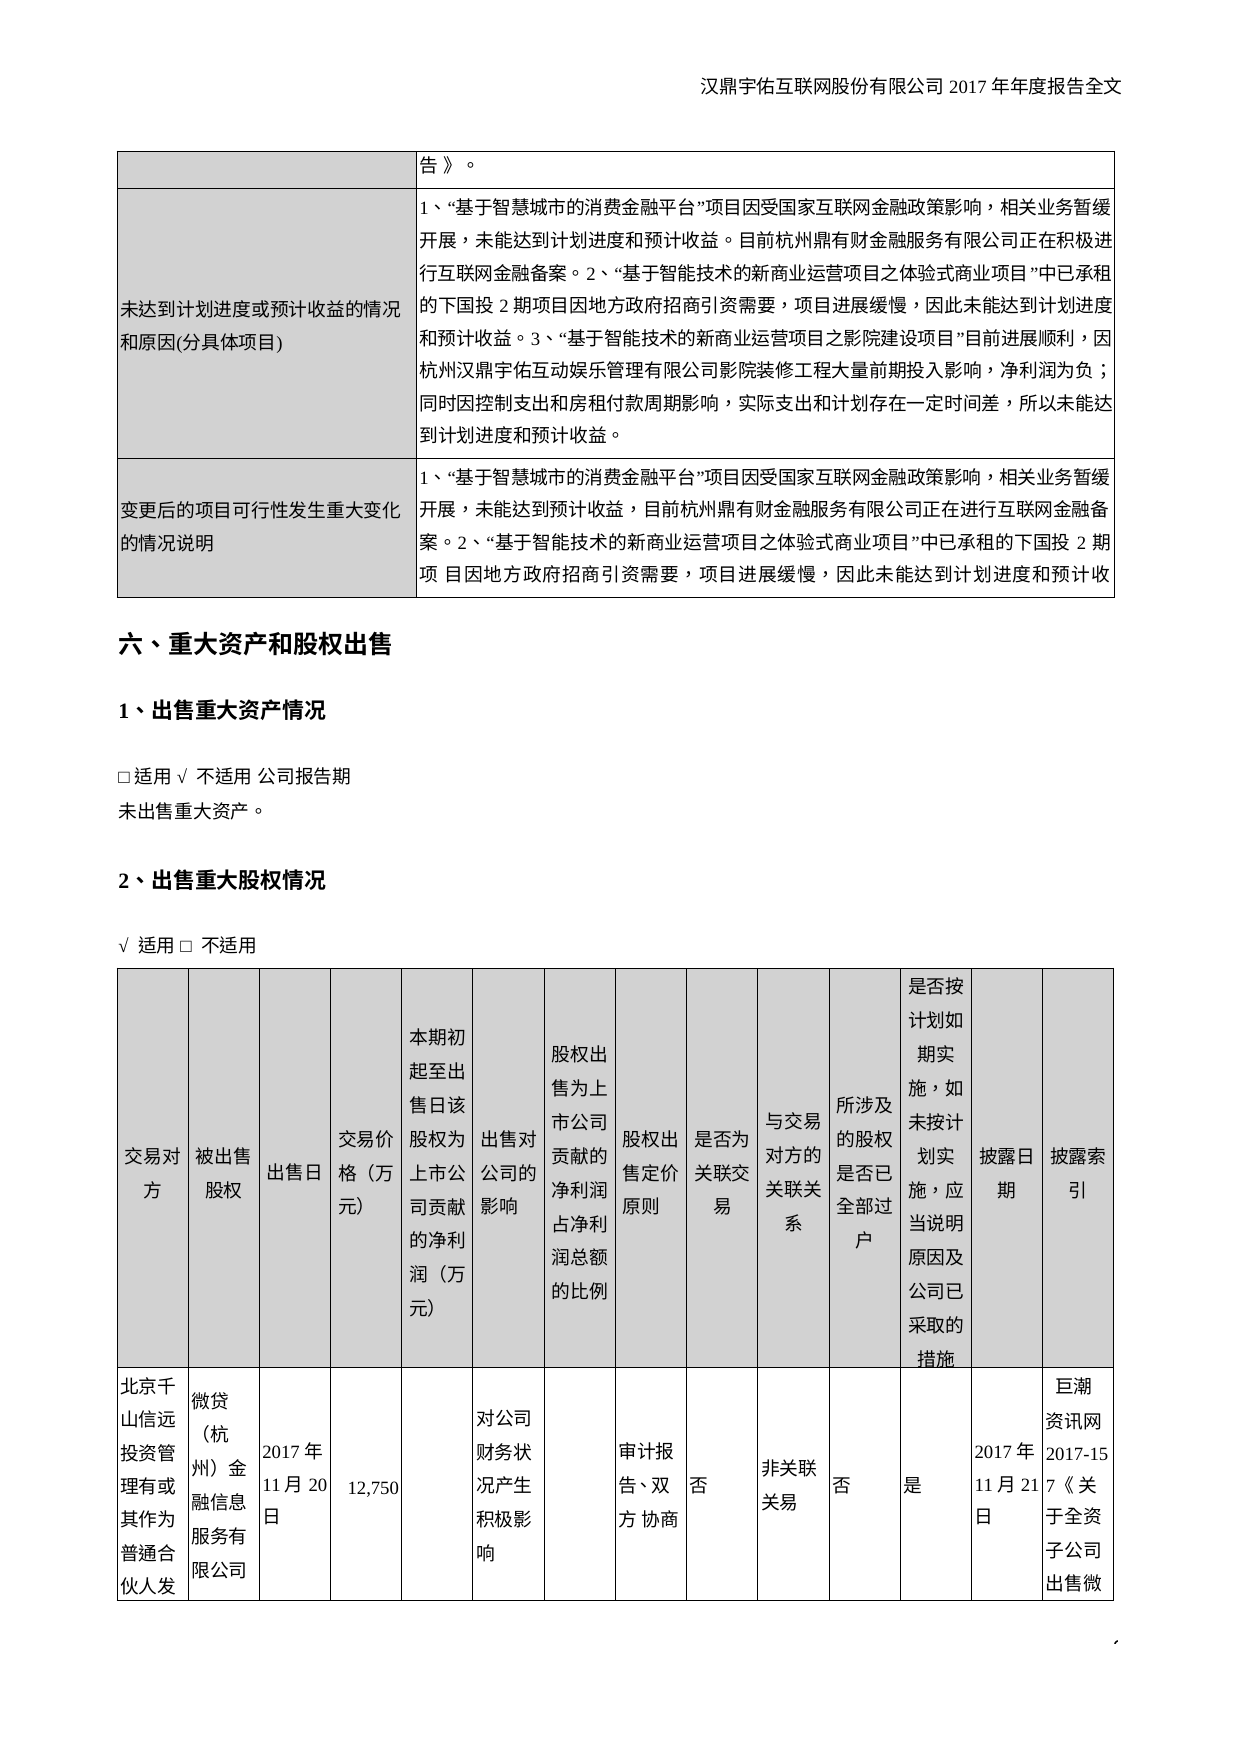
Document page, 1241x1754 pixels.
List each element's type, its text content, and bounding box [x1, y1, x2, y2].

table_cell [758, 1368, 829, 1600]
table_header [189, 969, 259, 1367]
text □ 适用 √ 不适用 公司报告期未出售重大资产。 [118, 763, 364, 824]
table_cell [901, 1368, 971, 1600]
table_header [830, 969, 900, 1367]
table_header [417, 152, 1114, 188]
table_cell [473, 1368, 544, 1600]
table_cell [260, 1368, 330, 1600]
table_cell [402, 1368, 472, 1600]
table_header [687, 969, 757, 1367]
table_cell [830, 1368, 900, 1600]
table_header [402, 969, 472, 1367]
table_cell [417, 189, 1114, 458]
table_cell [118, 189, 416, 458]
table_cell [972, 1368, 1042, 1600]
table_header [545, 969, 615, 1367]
subtitle 2、出售重大股权情况 [118, 865, 1138, 894]
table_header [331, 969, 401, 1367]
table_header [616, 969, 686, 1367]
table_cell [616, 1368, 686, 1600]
subtitle 六、重大资产和股权出售 [118, 627, 1138, 661]
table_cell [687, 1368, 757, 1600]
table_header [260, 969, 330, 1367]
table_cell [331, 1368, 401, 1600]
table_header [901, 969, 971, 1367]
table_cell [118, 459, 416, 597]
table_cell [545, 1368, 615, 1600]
text √ 适用 □ 不适用 [118, 932, 1138, 958]
subtitle 1、出售重大资产情况 [118, 696, 1138, 725]
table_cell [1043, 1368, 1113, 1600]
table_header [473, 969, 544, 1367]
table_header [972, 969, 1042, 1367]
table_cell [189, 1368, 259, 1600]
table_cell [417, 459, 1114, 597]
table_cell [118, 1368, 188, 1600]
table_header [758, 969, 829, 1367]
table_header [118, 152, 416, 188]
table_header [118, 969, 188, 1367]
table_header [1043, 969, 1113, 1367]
